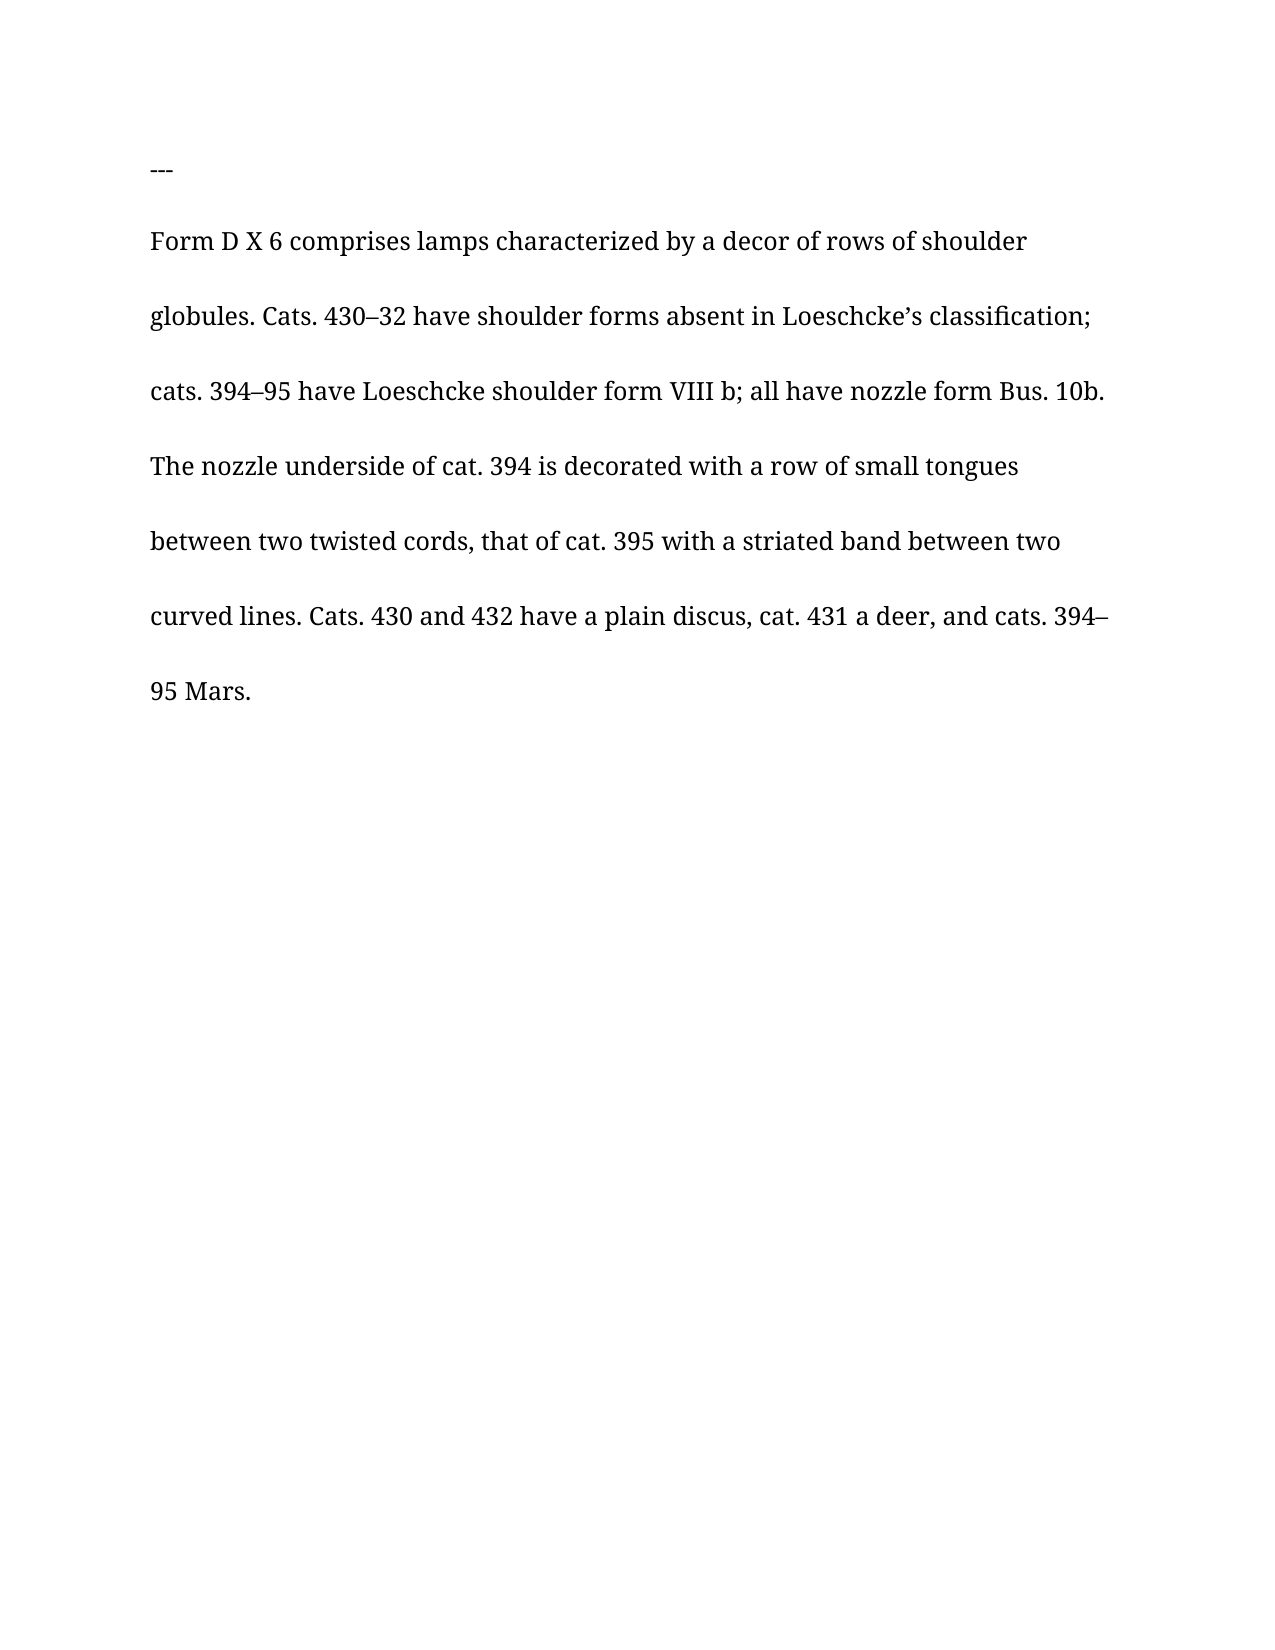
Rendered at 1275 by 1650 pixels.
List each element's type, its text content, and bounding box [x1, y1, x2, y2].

list --- [150, 150, 1125, 187]
list Form D X 6 comprises lamps characterized by a decor of rows of shoulder globules. Cats. 430–32 have shoulder forms absent in Loeschcke’s classification; cats. 394–95 have Loeschcke shoulder form VIII b; all have nozzle form Bus. 10b. The nozzle underside of cat. 394 is decorated with a row of small tongues between two twisted cords, that of cat. 395 with a striated band between two curved lines. Cats. 430 and 432 have a plain discus, cat. 431 a deer, and cats. 394–95 Mars. [150, 222, 1125, 709]
